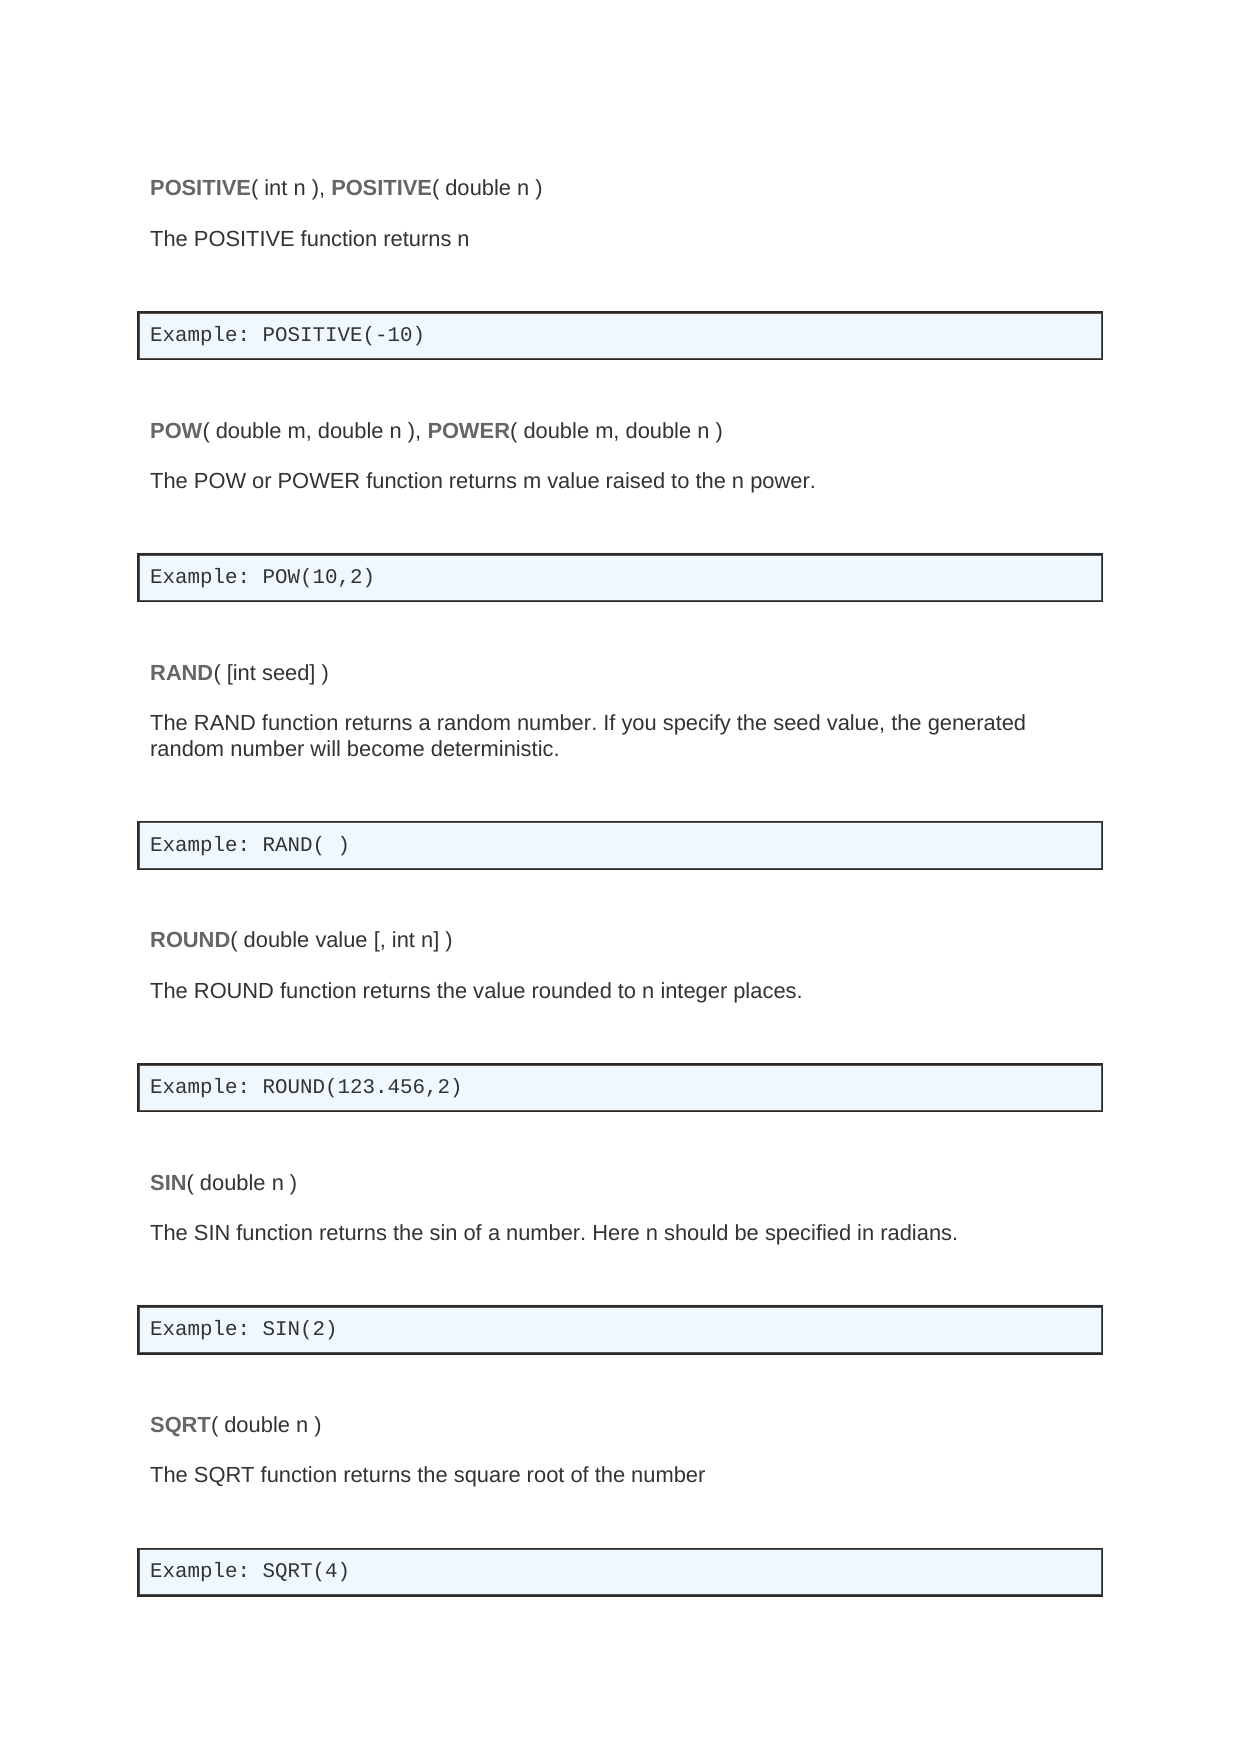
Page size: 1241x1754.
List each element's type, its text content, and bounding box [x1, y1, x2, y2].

text SQRT( double n ) The SQRT function returns the square root of the number [150, 1387, 1090, 1516]
text Example: ROUND(123.456,2) [140, 1066, 1101, 1110]
text Example: POW(10,2) [140, 556, 1101, 600]
text Example: POSITIVE(-10) [140, 314, 1101, 358]
text POSITIVE( int n ), POSITIVE( double n ) The POSITIVE function returns n [150, 150, 1090, 279]
text Example: SIN(2) [140, 1308, 1101, 1352]
text ROUND( double value [, int n] ) The ROUND function returns the value rounded to n integer places. [150, 902, 1090, 1031]
text SIN( double n ) The SIN function returns the sin of a number. Here n should be specified in radians. [150, 1144, 1090, 1273]
text RAND( [int seed] ) The RAND function returns a random number. If you specify the seed value, the generated random number will become deterministic. [150, 634, 1090, 789]
text POW( double m, double n ), POWER( double m, double n ) The POW or POWER function returns m value raised to the n power. [150, 392, 1090, 521]
text Example: SQRT(4) [140, 1550, 1101, 1594]
text Example: RAND( ) [140, 823, 1101, 868]
